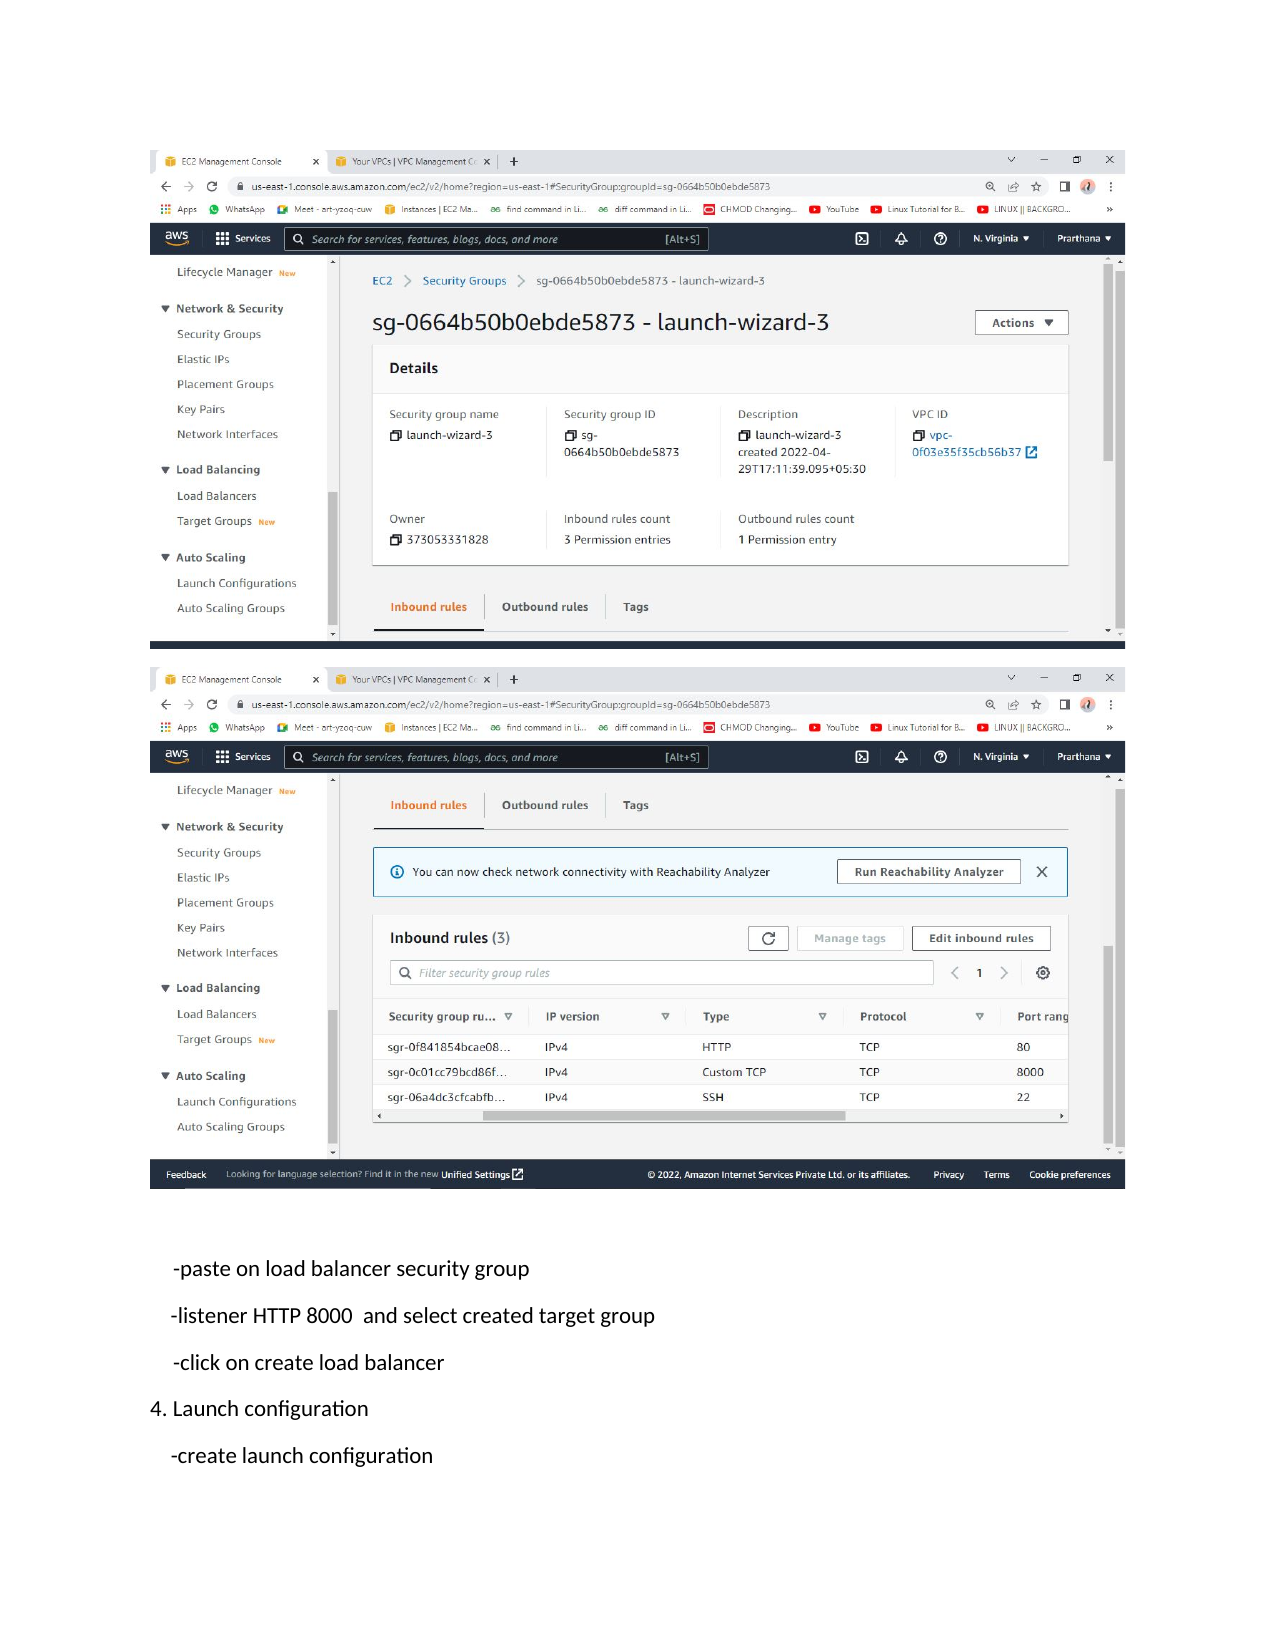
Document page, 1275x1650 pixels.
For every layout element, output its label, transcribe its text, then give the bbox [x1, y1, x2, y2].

picture [150, 150, 1125, 649]
text -listener HTTP 8000 and select created target group [150, 1301, 1125, 1329]
text -click on create load balancer [150, 1348, 1125, 1376]
list Launch configuration [150, 1394, 1125, 1422]
text -create launch configuration [150, 1441, 1125, 1469]
text -paste on load balancer security group [150, 1254, 1125, 1282]
picture [150, 667, 1125, 1189]
